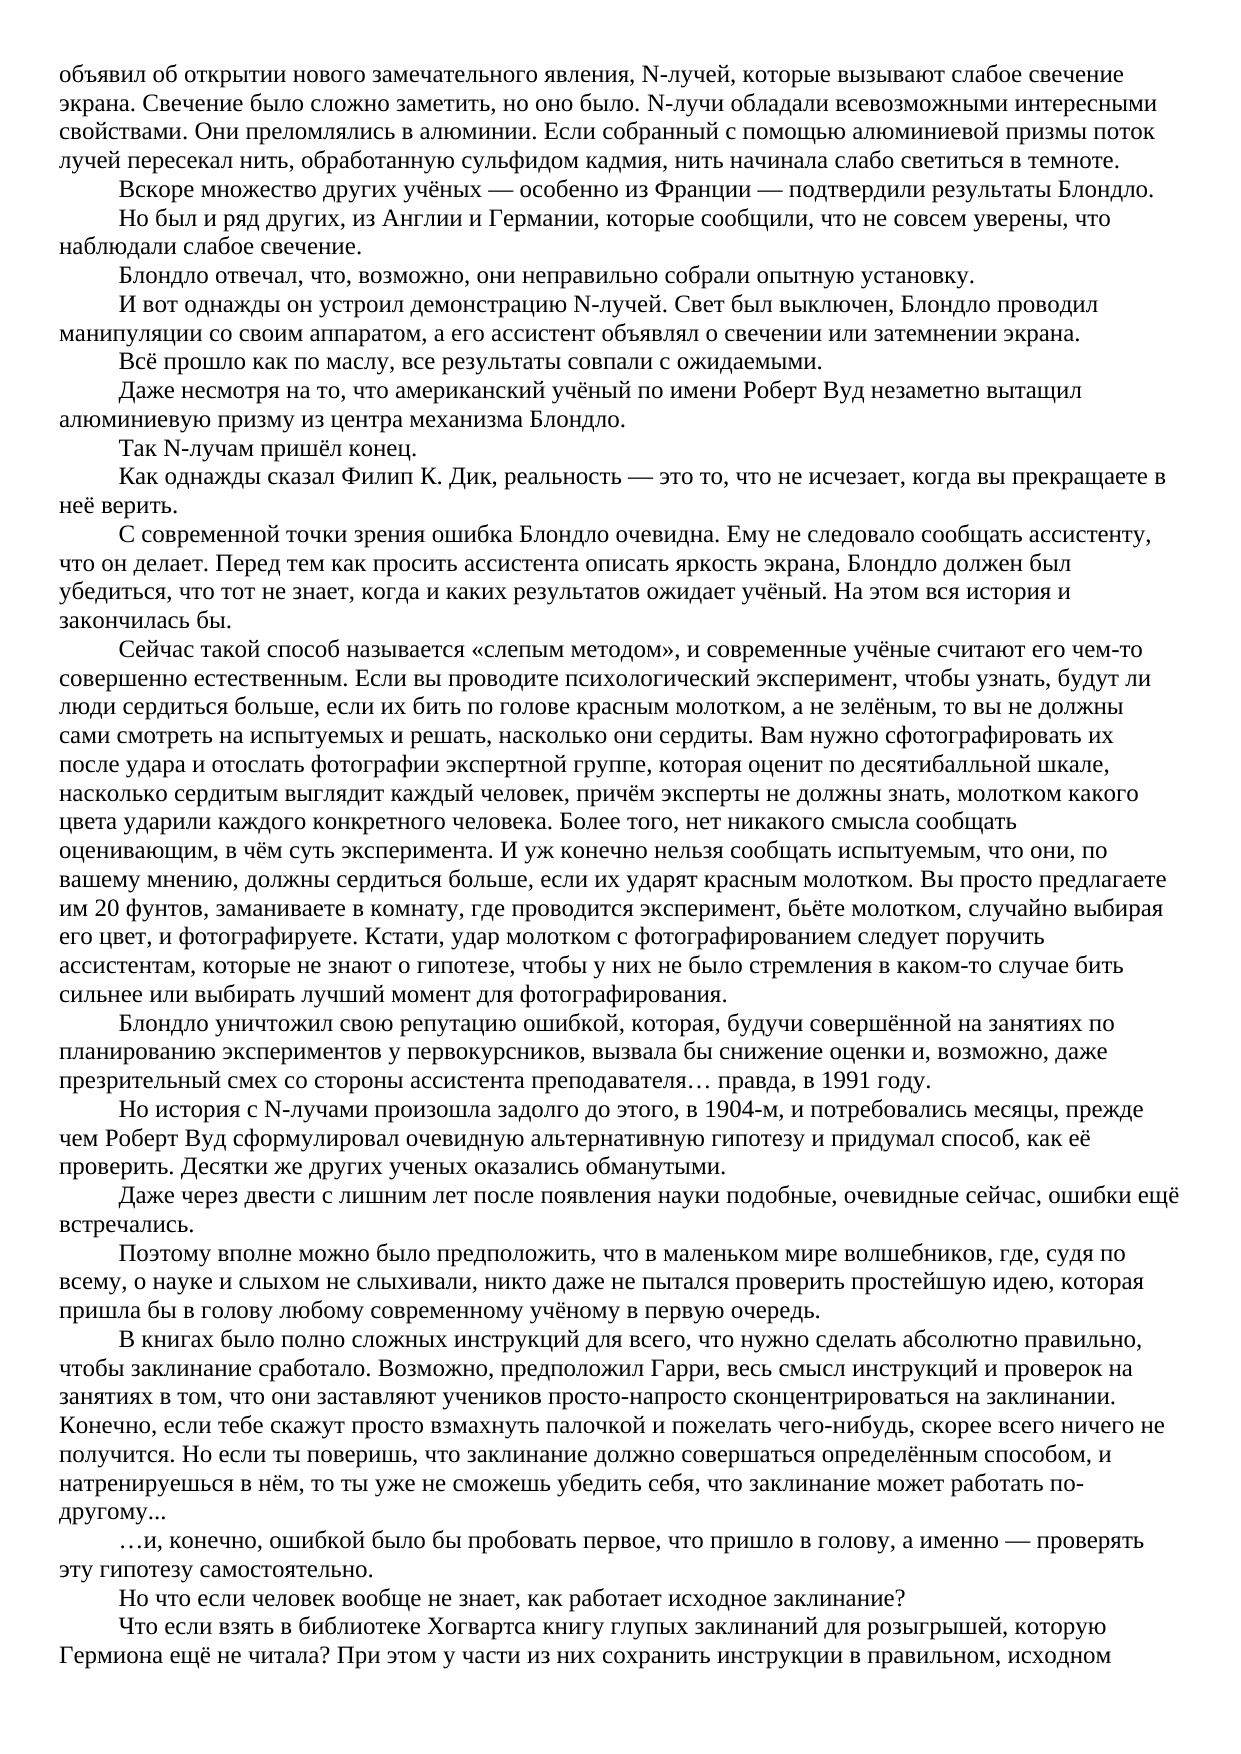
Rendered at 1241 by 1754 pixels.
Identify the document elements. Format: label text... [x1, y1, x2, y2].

text Блондло уничтожил свою репутацию ошибкой, которая, будучи совершённой на занятиях по планированию экспериментов у первокурсников, вызвала бы снижение оценки и, возможно, даже презрительный смех со стороны ассистента преподавателя… правда, в 1991 году. [59, 1008, 1181, 1094]
text …и, конечно, ошибкой было бы пробовать первое, что пришло в голову, а именно — проверять эту гипотезу самостоятельно. [59, 1525, 1181, 1583]
text Сейчас такой способ называется «слепым методом», и современные учёные считают его чем-то совершенно естественным. Если вы проводите психологический эксперимент, чтобы узнать, будут ли люди сердиться больше, если их бить по голове красным молотком, а не зелёным, то вы не должны сами смотреть на испытуемых и решать, насколько они сердиты. Вам нужно сфотографировать их после удара и отослать фотографии экспертной группе, которая оценит по десятибалльной шкале, насколько сердитым выглядит каждый человек, причём эксперты не должны знать, молотком какого цвета ударили каждого конкретного человека. Более того, нет никакого смысла сообщать оценивающим, в чём суть эксперимента. И уж конечно нельзя сообщать испытуемым, что они, по вашему мнению, должны сердиться больше, если их ударят красным молотком. Вы просто предлагаете им 20 фунтов, заманиваете в комнату, где проводится эксперимент, бьёте молотком, случайно выбирая его цвет, и фотографируете. Кстати, удар молотком с фотографированием следует поручить ассистентам, которые не знают о гипотезе, чтобы у них не было стремления в каком-то случае бить сильнее или выбирать лучший момент для фотографирования. [59, 634, 1181, 1008]
text В книгах было полно сложных инструкций для всего, что нужно сделать абсолютно правильно, чтобы заклинание сработало. Возможно, предположил Гарри, весь смысл инструкций и проверок на занятиях в том, что они заставляют учеников просто-напросто сконцентрироваться на заклинании. Конечно, если тебе скажут просто взмахнуть палочкой и пожелать чего-нибудь, скорее всего ничего не получится. Но если ты поверишь, что заклинание должно совершаться определённым способом, и натренируешься в нём, то ты уже не сможешь убедить себя, что заклинание может работать по-другому... [59, 1324, 1181, 1525]
text Как однажды сказал Филип К. Дик, реальность — это то, что не исчезает, когда вы прекращаете в неё верить. [59, 461, 1181, 519]
text Даже через двести с лишним лет после появления науки подобные, очевидные сейчас, ошибки ещё встречались. [59, 1180, 1181, 1238]
text Но был и ряд других, из Англии и Германии, которые сообщили, что не совсем уверены, что наблюдали слабое свечение. [59, 203, 1181, 260]
text Вскоре множество других учёных — особенно из Франции — подтвердили результаты Блондло. [59, 174, 1181, 203]
text Блондло отвечал, что, возможно, они неправильно собрали опытную установку. [59, 260, 1181, 289]
text Поэтому вполне можно было предположить, что в маленьком мире волшебников, где, судя по всему, о науке и слыхом не слыхивали, никто даже не пытался проверить простейшую идею, которая пришла бы в голову любому современному учёному в первую очередь. [59, 1238, 1181, 1324]
text Так N-лучам пришёл конец. [59, 433, 1181, 461]
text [59, 1611, 1181, 1669]
text Всё прошло как по маслу, все результаты совпали с ожидаемыми. [59, 346, 1181, 375]
text Но что если человек вообще не знает, как работает исходное заклинание? [59, 1583, 1181, 1611]
text Даже несмотря на то, что американский учёный по имени Роберт Вуд незаметно вытащил алюминиевую призму из центра механизма Блондло. [59, 375, 1181, 433]
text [59, 59, 1181, 174]
text И вот однажды он устроил демонстрацию N-лучей. Свет был выключен, Блондло проводил манипуляции со своим аппаратом, а его ассистент объявлял о свечении или затемнении экрана. [59, 289, 1181, 346]
text С современной точки зрения ошибка Блондло очевидна. Ему не следовало сообщать ассистенту, что он делает. Перед тем как просить ассистента описать яркость экрана, Блондло должен был убедиться, что тот не знает, когда и каких результатов ожидает учёный. На этом вся история и закончилась бы. [59, 519, 1181, 634]
text Но история с N-лучами произошла задолго до этого, в 1904-м, и потребовались месяцы, прежде чем Роберт Вуд сформулировал очевидную альтернативную гипотезу и придумал способ, как её проверить. Десятки же других ученых оказались обманутыми. [59, 1094, 1181, 1180]
